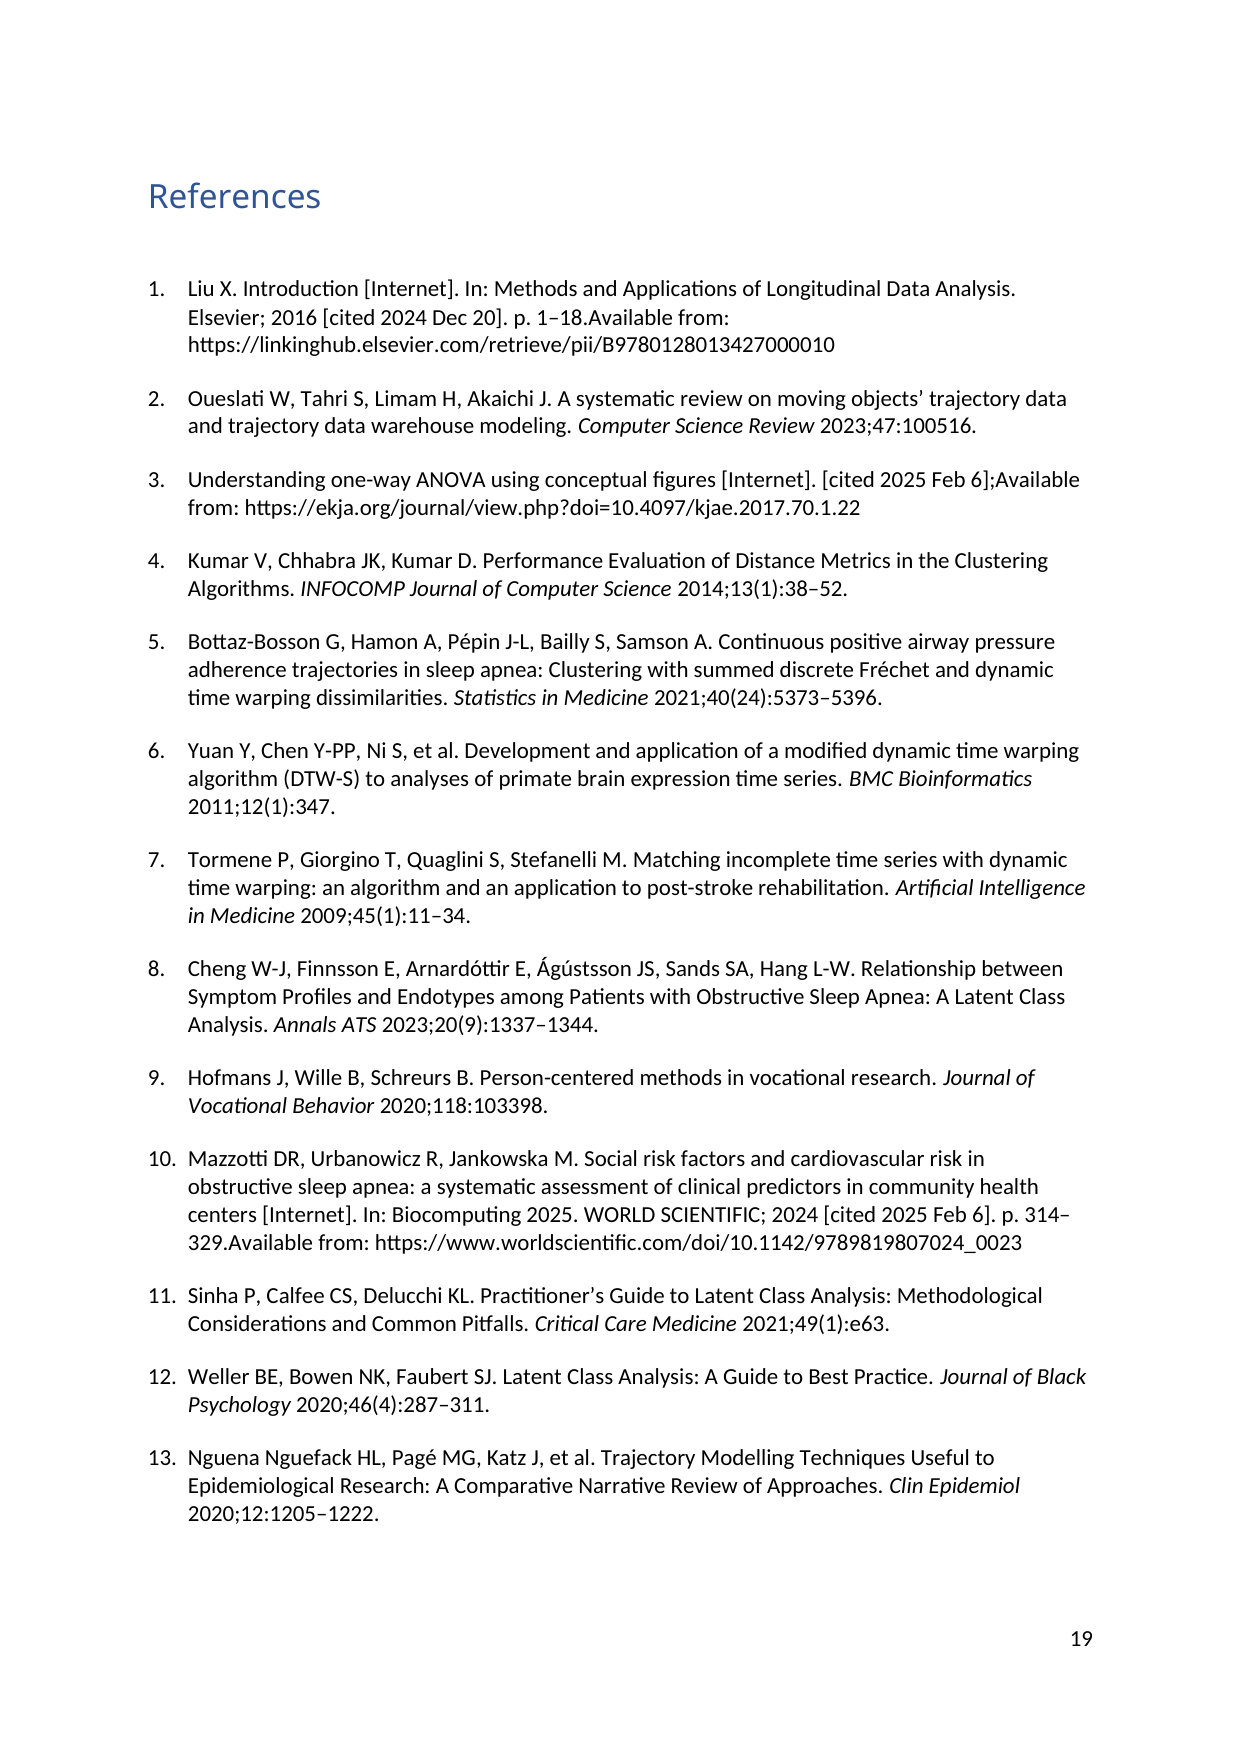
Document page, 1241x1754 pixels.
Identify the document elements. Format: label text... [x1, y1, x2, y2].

text 13. Nguena Nguefack HL, Pagé MG, Katz J, et al. Trajectory Modelling Techniques Useful to Epidemiological Research: A Comparative Narrative Review of Approaches. Clin Epidemiol 2020;12:1205–1222. [148, 1443, 1093, 1527]
text 5. Bottaz-Bosson G, Hamon A, Pépin J-L, Bailly S, Samson A. Continuous positive airway pressure adherence trajectories in sleep apnea: Clustering with summed discrete Fréchet and dynamic time warping dissimilarities. Statistics in Medicine 2021;40(24):5373–5396. [148, 627, 1093, 711]
subtitle References [148, 173, 1093, 218]
text 3. Understanding one-way ANOVA using conceptual figures [Internet]. [cited 2025 Feb 6];Available from: https://ekja.org/journal/view.php?doi=10.4097/kjae.2017.70.1.22 [148, 465, 1093, 521]
text 4. Kumar V, Chhabra JK, Kumar D. Performance Evaluation of Distance Metrics in the Clustering Algorithms. INFOCOMP Journal of Computer Science 2014;13(1):38–52. [148, 546, 1093, 602]
text 6. Yuan Y, Chen Y-PP, Ni S, et al. Development and application of a modified dynamic time warping algorithm (DTW-S) to analyses of primate brain expression time series. BMC Bioinformatics 2011;12(1):347. [148, 736, 1093, 820]
text 9. Hofmans J, Wille B, Schreurs B. Person-centered methods in vocational research. Journal of Vocational Behavior 2020;118:103398. [148, 1063, 1093, 1119]
text 1. Liu X. Introduction [Internet]. In: Methods and Applications of Longitudinal Data Analysis. Elsevier; 2016 [cited 2024 Dec 20]. p. 1–18.Available from: https://linkinghub.elsevier.com/retrieve/pii/B9780128013427000010 [148, 274, 1093, 359]
text 2. Oueslati W, Tahri S, Limam H, Akaichi J. A systematic review on moving objects’ trajectory data and trajectory data warehouse modeling. Computer Science Review 2023;47:100516. [148, 384, 1093, 440]
text 11. Sinha P, Calfee CS, Delucchi KL. Practitioner’s Guide to Latent Class Analysis: Methodological Considerations and Common Pitfalls. Critical Care Medicine 2021;49(1):e63. [148, 1281, 1093, 1337]
text 8. Cheng W-J, Finnsson E, Arnardóttir E, Ágústsson JS, Sands SA, Hang L-W. Relationship between Symptom Profiles and Endotypes among Patients with Obstructive Sleep Apnea: A Latent Class Analysis. Annals ATS 2023;20(9):1337–1344. [148, 954, 1093, 1038]
text 10. Mazzotti DR, Urbanowicz R, Jankowska M. Social risk factors and cardiovascular risk in obstructive sleep apnea: a systematic assessment of clinical predictors in community health centers [Internet]. In: Biocomputing 2025. WORLD SCIENTIFIC; 2024 [cited 2025 Feb 6]. p. 314–329.Available from: https://www.worldscientific.com/doi/10.1142/9789819807024_0023 [148, 1144, 1093, 1256]
text 7. Tormene P, Giorgino T, Quaglini S, Stefanelli M. Matching incomplete time series with dynamic time warping: an algorithm and an application to post-stroke rehabilitation. Artificial Intelligence in Medicine 2009;45(1):11–34. [148, 845, 1093, 929]
text 12. Weller BE, Bowen NK, Faubert SJ. Latent Class Analysis: A Guide to Best Practice. Journal of Black Psychology 2020;46(4):287–311. [148, 1362, 1093, 1418]
